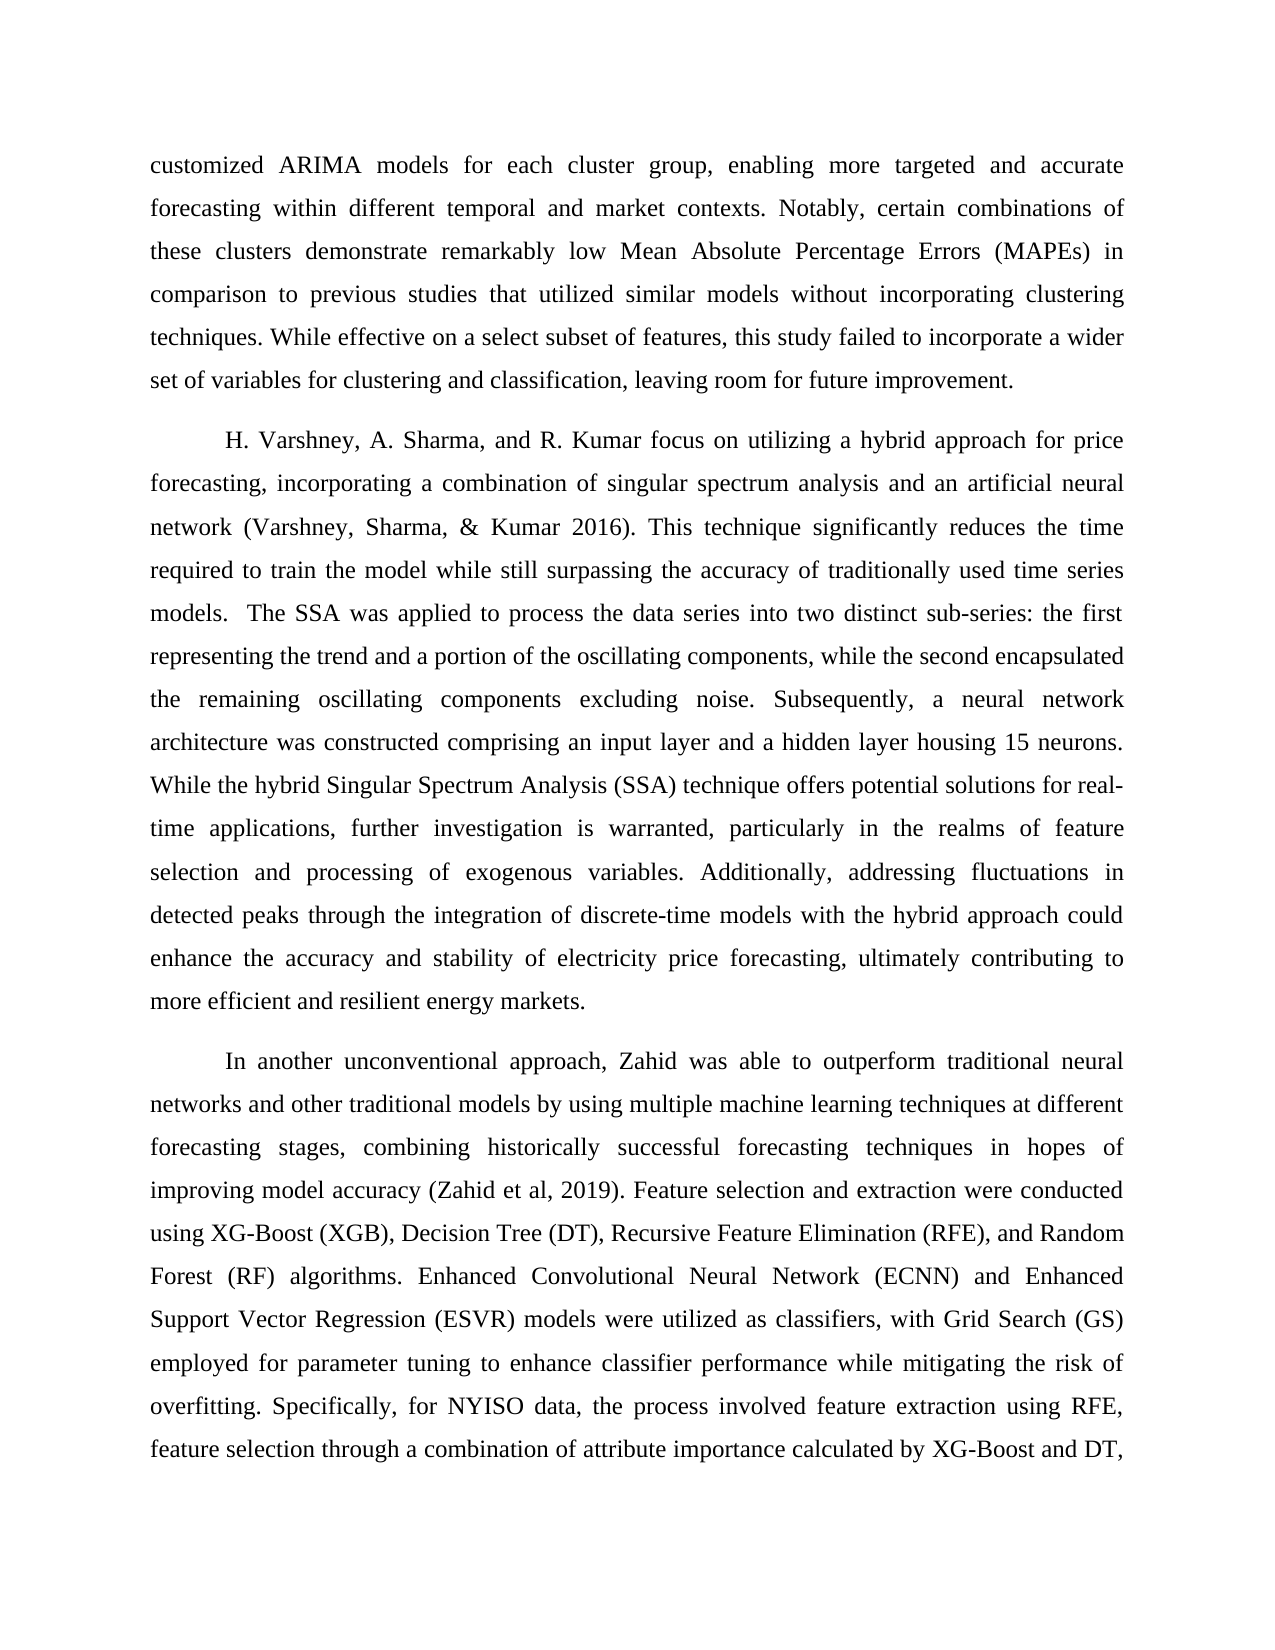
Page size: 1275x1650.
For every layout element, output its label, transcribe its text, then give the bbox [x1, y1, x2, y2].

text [150, 150, 1125, 394]
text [150, 1046, 1125, 1463]
text H. Varshney, A. Sharma, and R. Kumar focus on utilizing a hybrid approach for price forecasting, incorporating a combination of singular spectrum analysis and an artificial neural network (Varshney, Sharma, & Kumar 2016). This technique significantly reduces the time required to train the model while still surpassing the accuracy of traditionally used time series models. The SSA was applied to process the data series into two distinct sub-series: the first representing the trend and a portion of the oscillating components, while the second encapsulated the remaining oscillating components excluding noise. Subsequently, a neural network architecture was constructed comprising an input layer and a hidden layer housing 15 neurons. While the hybrid Singular Spectrum Analysis (SSA) technique offers potential solutions for real-time applications, further investigation is warranted, particularly in the realms of feature selection and processing of exogenous variables. Additionally, addressing fluctuations in detected peaks through the integration of discrete-time models with the hybrid approach could enhance the accuracy and stability of electricity price forecasting, ultimately contributing to more efficient and resilient energy markets. [150, 425, 1125, 1015]
